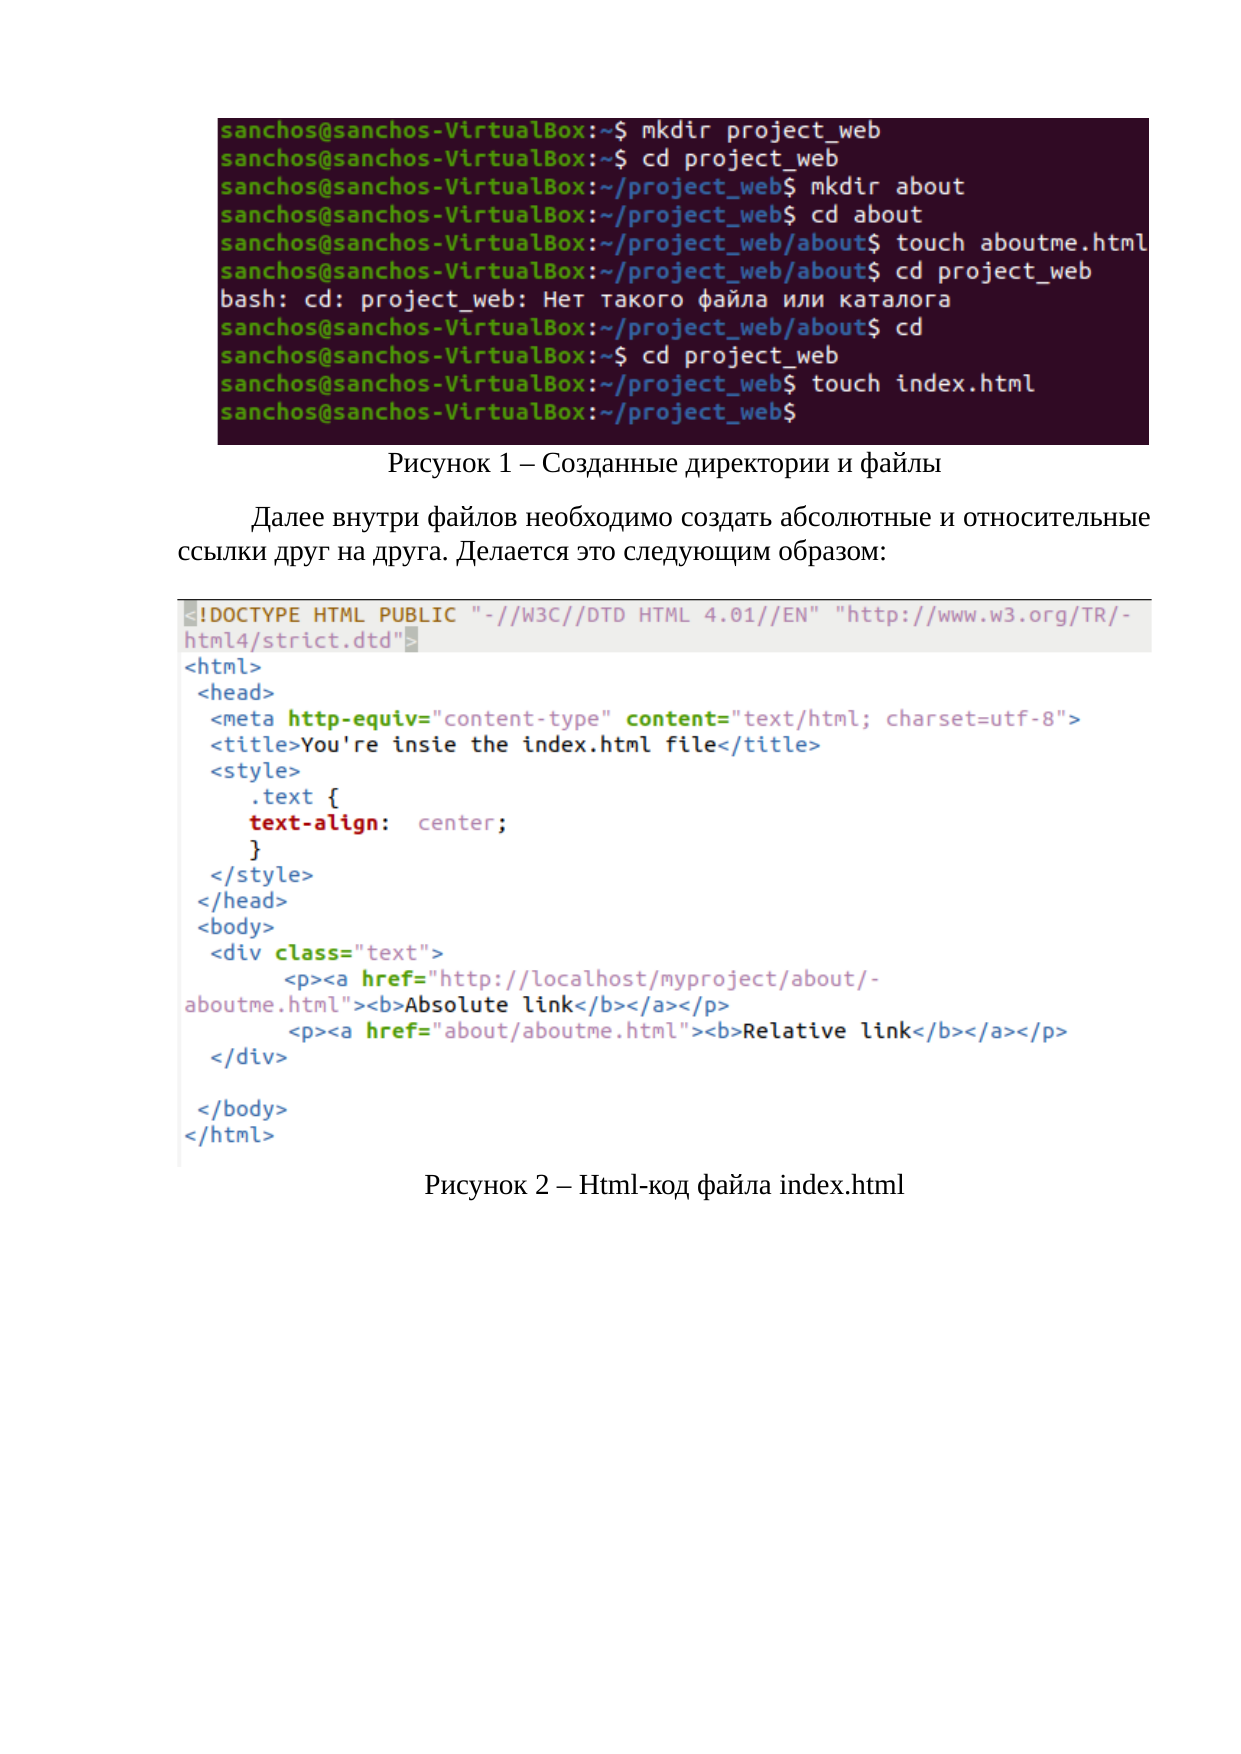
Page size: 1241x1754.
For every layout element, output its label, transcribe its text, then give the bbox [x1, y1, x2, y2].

text Рисунок 2 – Html-код файла index.html [177, 1167, 1152, 1201]
picture [217, 118, 1149, 445]
text Рисунок 1 – Созданные директории и файлы [177, 445, 1152, 478]
text Далее внутри файлов необходимо создать абсолютные и относительные ссылки друг на друга. Делается это следующим образом: [177, 499, 1152, 566]
picture [177, 599, 1152, 1167]
